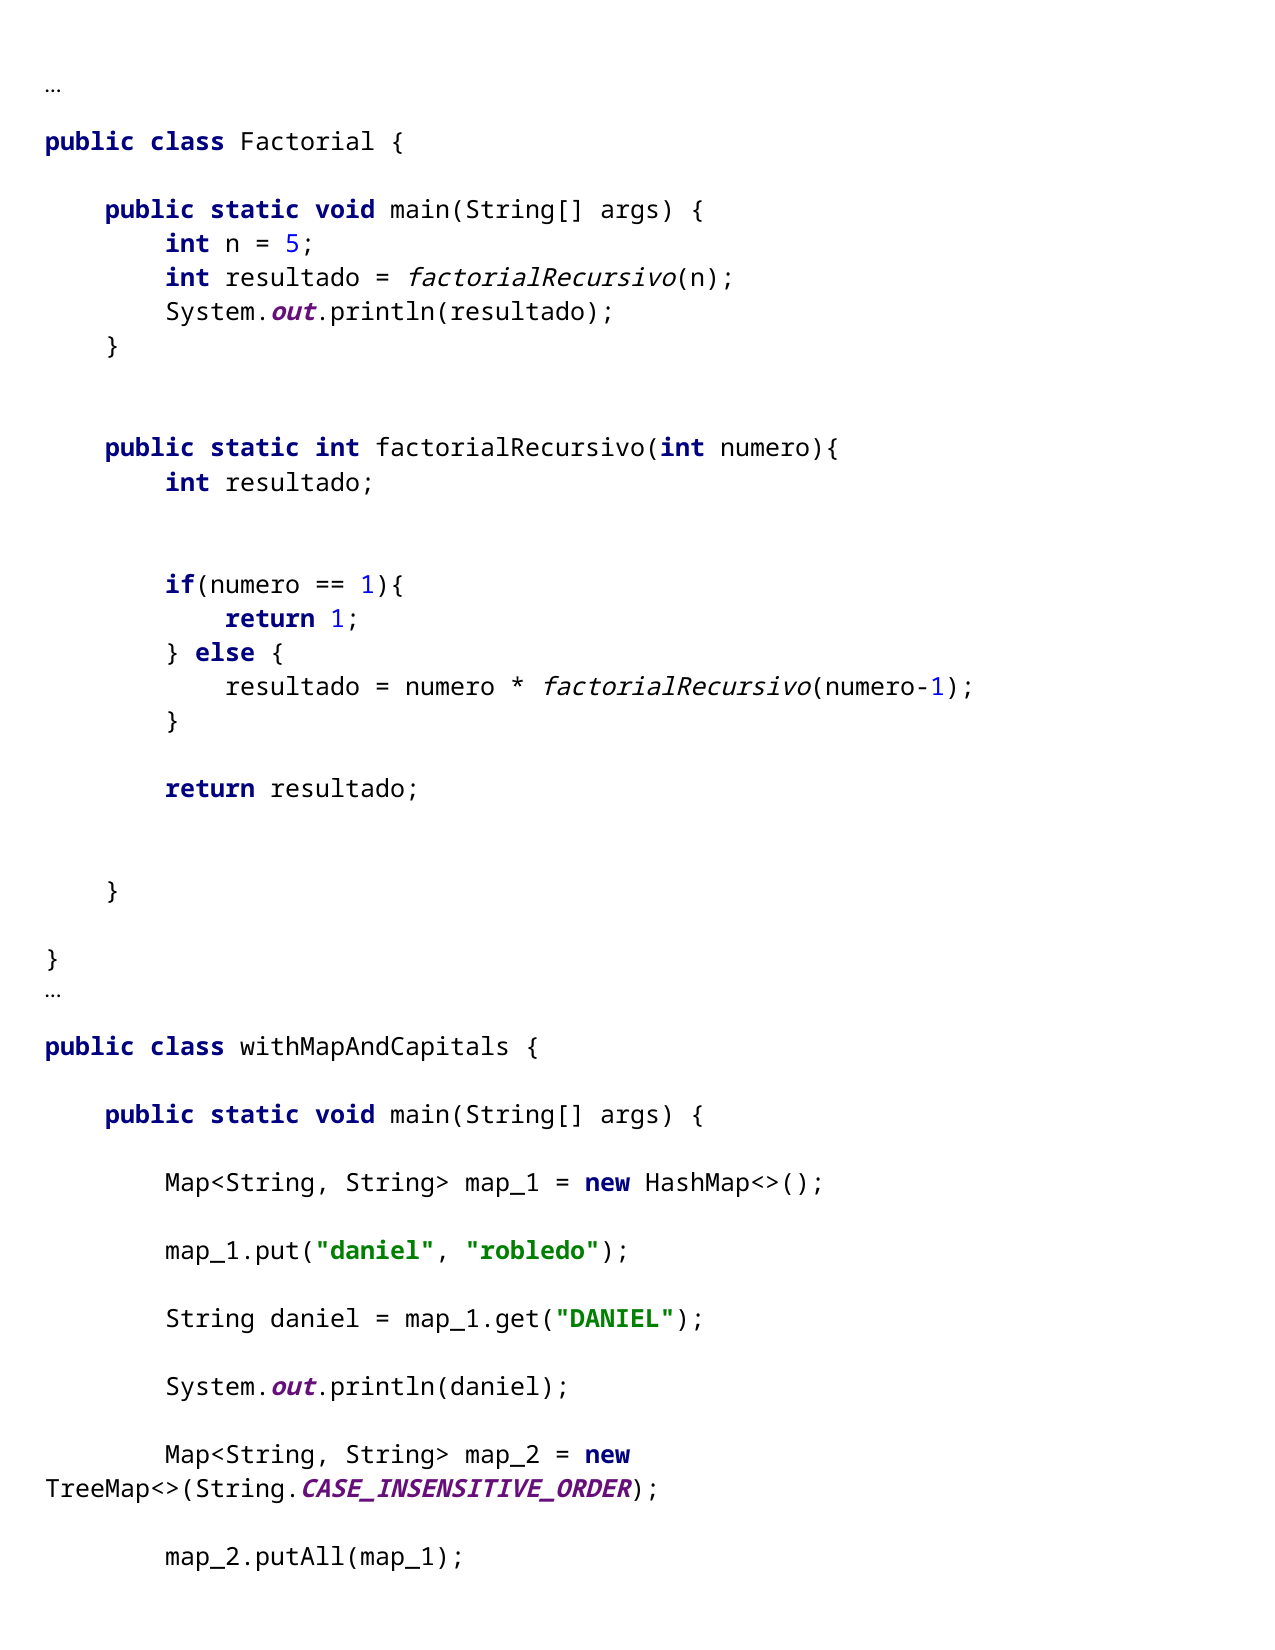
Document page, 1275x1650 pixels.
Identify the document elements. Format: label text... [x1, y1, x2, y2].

text public class Factorial { public static void main(String[] args) { int n = 5; int resultado = factorialRecursivo(n); System.out.println(resultado); } public static int factorialRecursivo(int numero){ int resultado; if(numero == 1){ return 1; } else { resultado = numero * factorialRecursivo(numero-1); } return resultado; } } [45, 123, 1230, 975]
text … [45, 975, 1230, 1003]
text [45, 1028, 1230, 1573]
text … [45, 71, 1230, 98]
